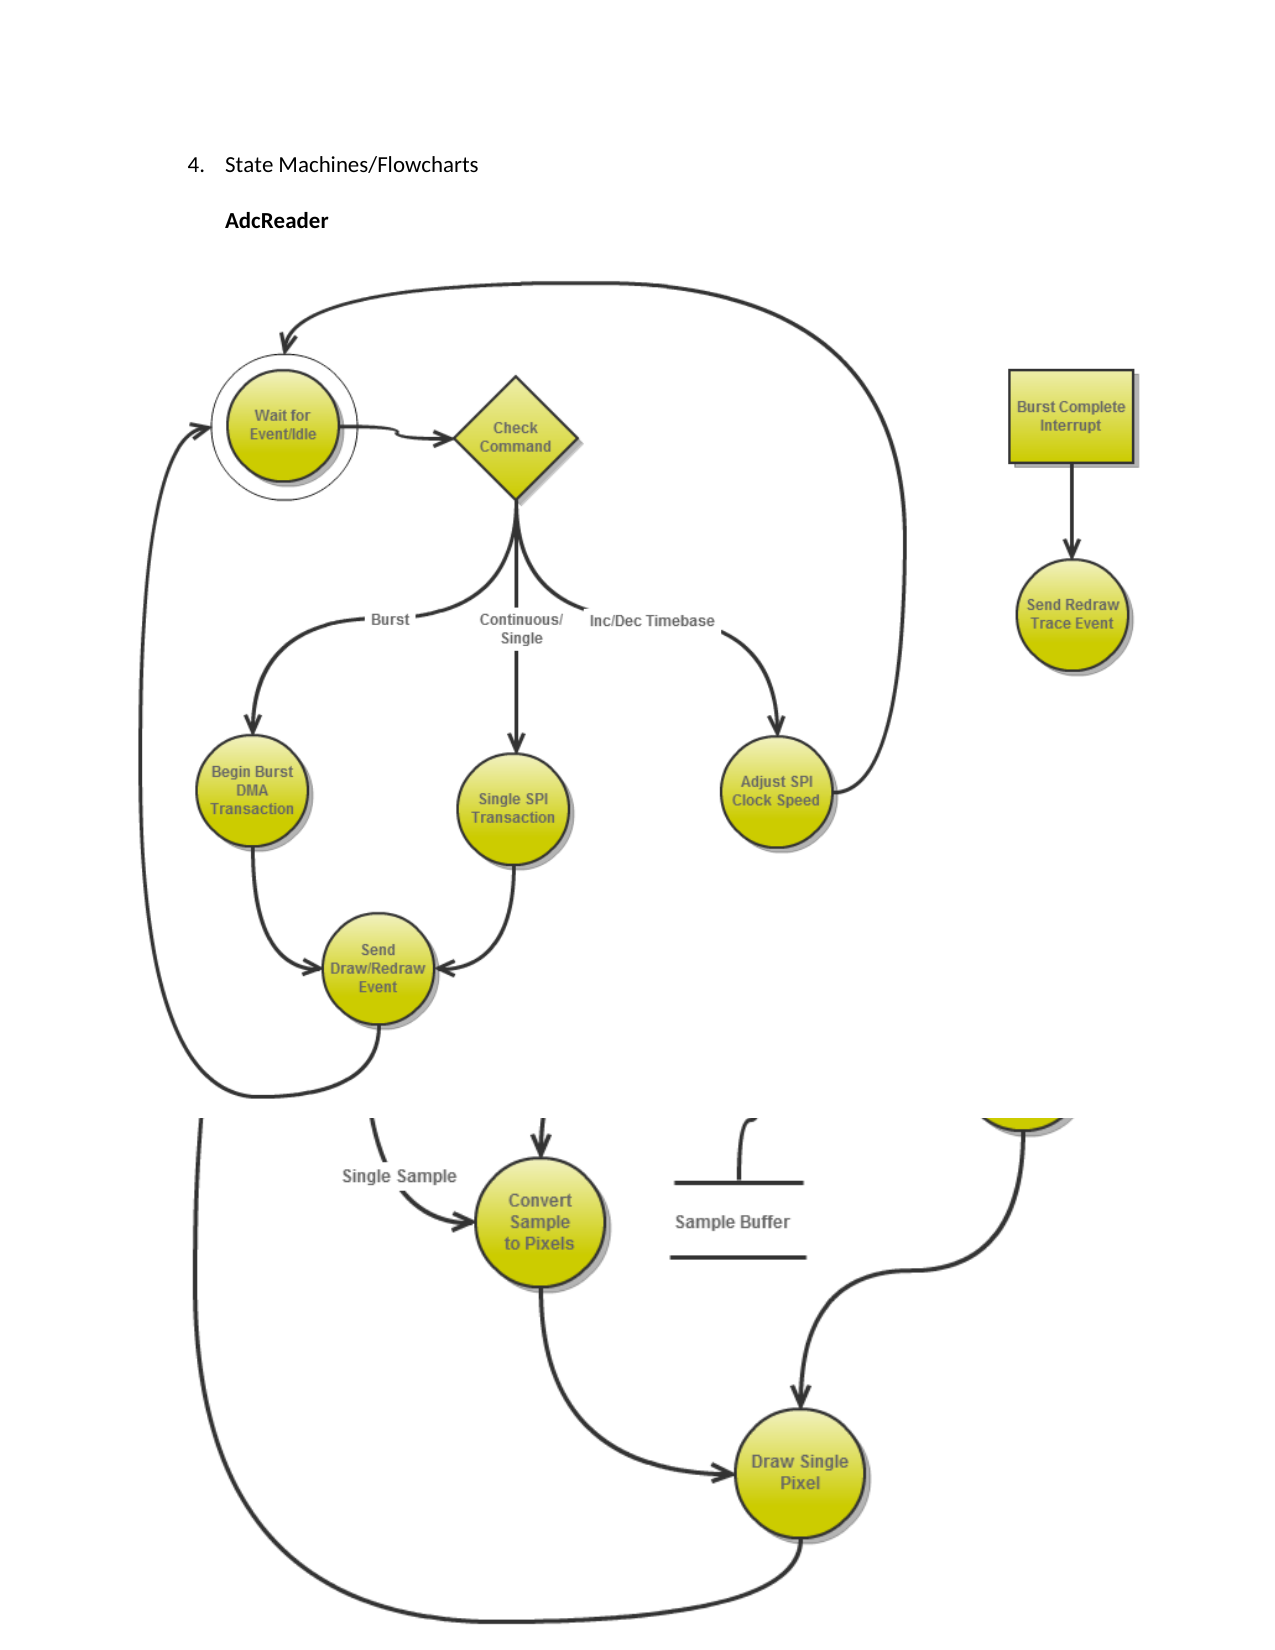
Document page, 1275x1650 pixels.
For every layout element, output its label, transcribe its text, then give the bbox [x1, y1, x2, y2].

list AdcReader [225, 206, 1125, 234]
list State Machines/Flowcharts [187, 150, 1125, 178]
picture [68, 250, 1153, 1647]
